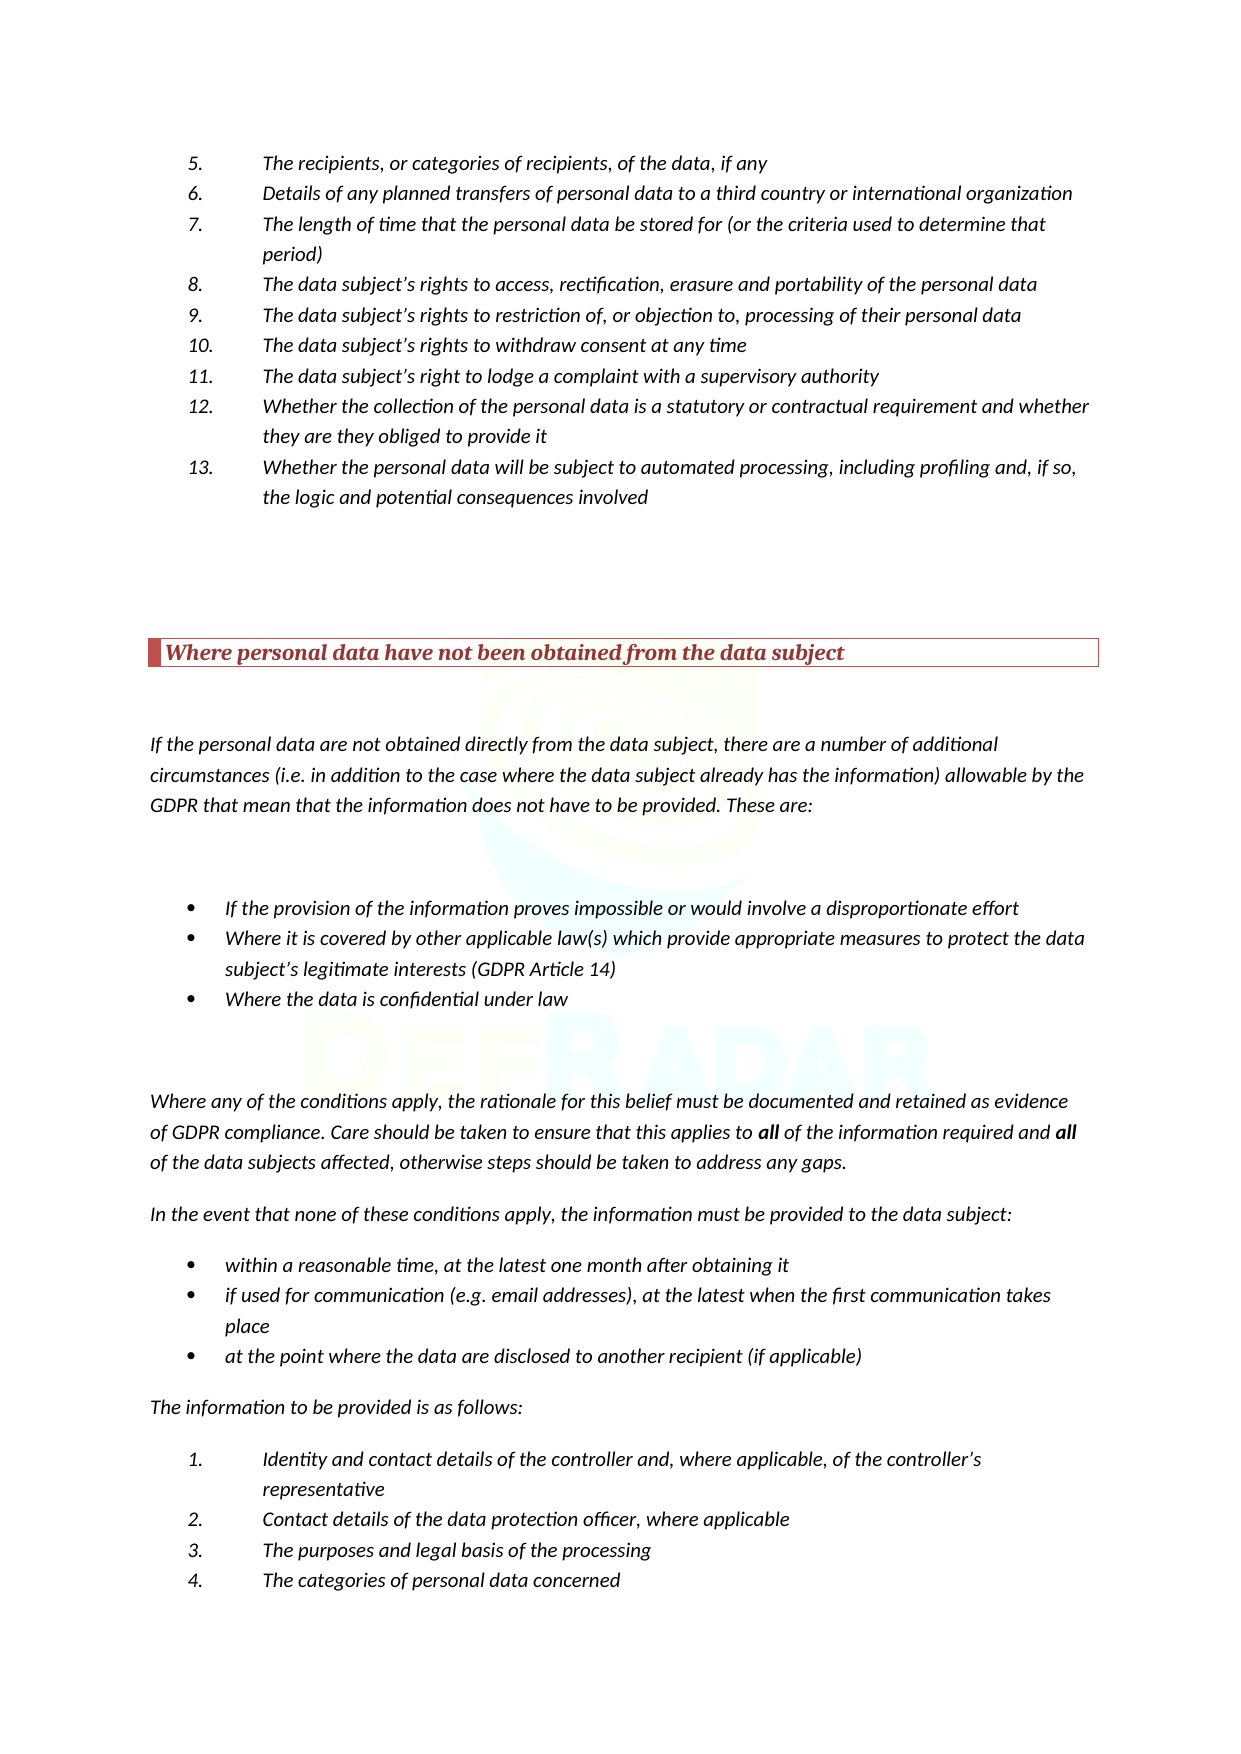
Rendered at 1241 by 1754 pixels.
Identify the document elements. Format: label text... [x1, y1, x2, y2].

list Where it is covered by other applicable law(s) which provide appropriate measures to protect the data subject’s legitimate interests (GDPR Article 14) [187, 925, 1090, 981]
list The purposes and legal basis of the processing [187, 1537, 1090, 1562]
list The data subject’s rights to withdraw consent at any time [187, 332, 1090, 358]
list Contact details of the data protection officer, where applicable [187, 1507, 1090, 1532]
list Where the data is confidential under law [187, 986, 1090, 1012]
list if used for communication (e.g. email addresses), at the latest when the first communication takes place [187, 1282, 1090, 1338]
list Identity and contact details of the controller and, where applicable, of the controller’s representative [187, 1446, 1090, 1502]
list The data subject’s rights to access, rectification, erasure and portability of the personal data [187, 272, 1090, 297]
list Whether the collection of the personal data is a statutory or contractual requirement and whether they are they obliged to provide it [187, 393, 1090, 449]
text Where any of the conditions apply, the rationale for this belief must be documented and retained as evidence of GDPR compliance. Care should be taken to ensure that this applies to all of the information required and all of the data subjects affected, otherwise steps should be taken to address any gaps. [150, 1089, 1090, 1175]
text If the personal data are not obtained directly from the data subject, there are a number of additional circumstances (i.e. in addition to the case where the data subject already has the information) allowable by the GDPR that mean that the information does not have to be provided. These are: [150, 732, 1090, 818]
list The length of time that the personal data be stored for (or the criteria used to determine that period) [187, 211, 1090, 267]
text The information to be provided is as follows: [150, 1394, 1090, 1420]
list Whether the personal data will be subject to automated processing, including profiling and, if so, the logic and potential consequences involved [187, 454, 1090, 510]
list at the point where the data are disclosed to another recipient (if applicable) [187, 1343, 1090, 1369]
list If the provision of the information proves impossible or would involve a disproportionate effort [187, 895, 1090, 920]
list The recipients, or categories of recipients, of the data, if any [187, 150, 1090, 175]
list The categories of personal data concerned [187, 1567, 1090, 1593]
list Details of any planned transfers of personal data to a third country or international organization [187, 180, 1090, 206]
list within a reasonable time, at the latest one month after obtaining it [187, 1252, 1090, 1277]
subtitle Where personal data have not been obtained from the data subject [161, 639, 1098, 666]
list The data subject’s right to lodge a complaint with a supervisory authority [187, 363, 1090, 388]
text In the event that none of these conditions apply, the information must be provided to the data subject: [150, 1201, 1090, 1226]
list The data subject’s rights to restriction of, or objection to, processing of their personal data [187, 302, 1090, 327]
